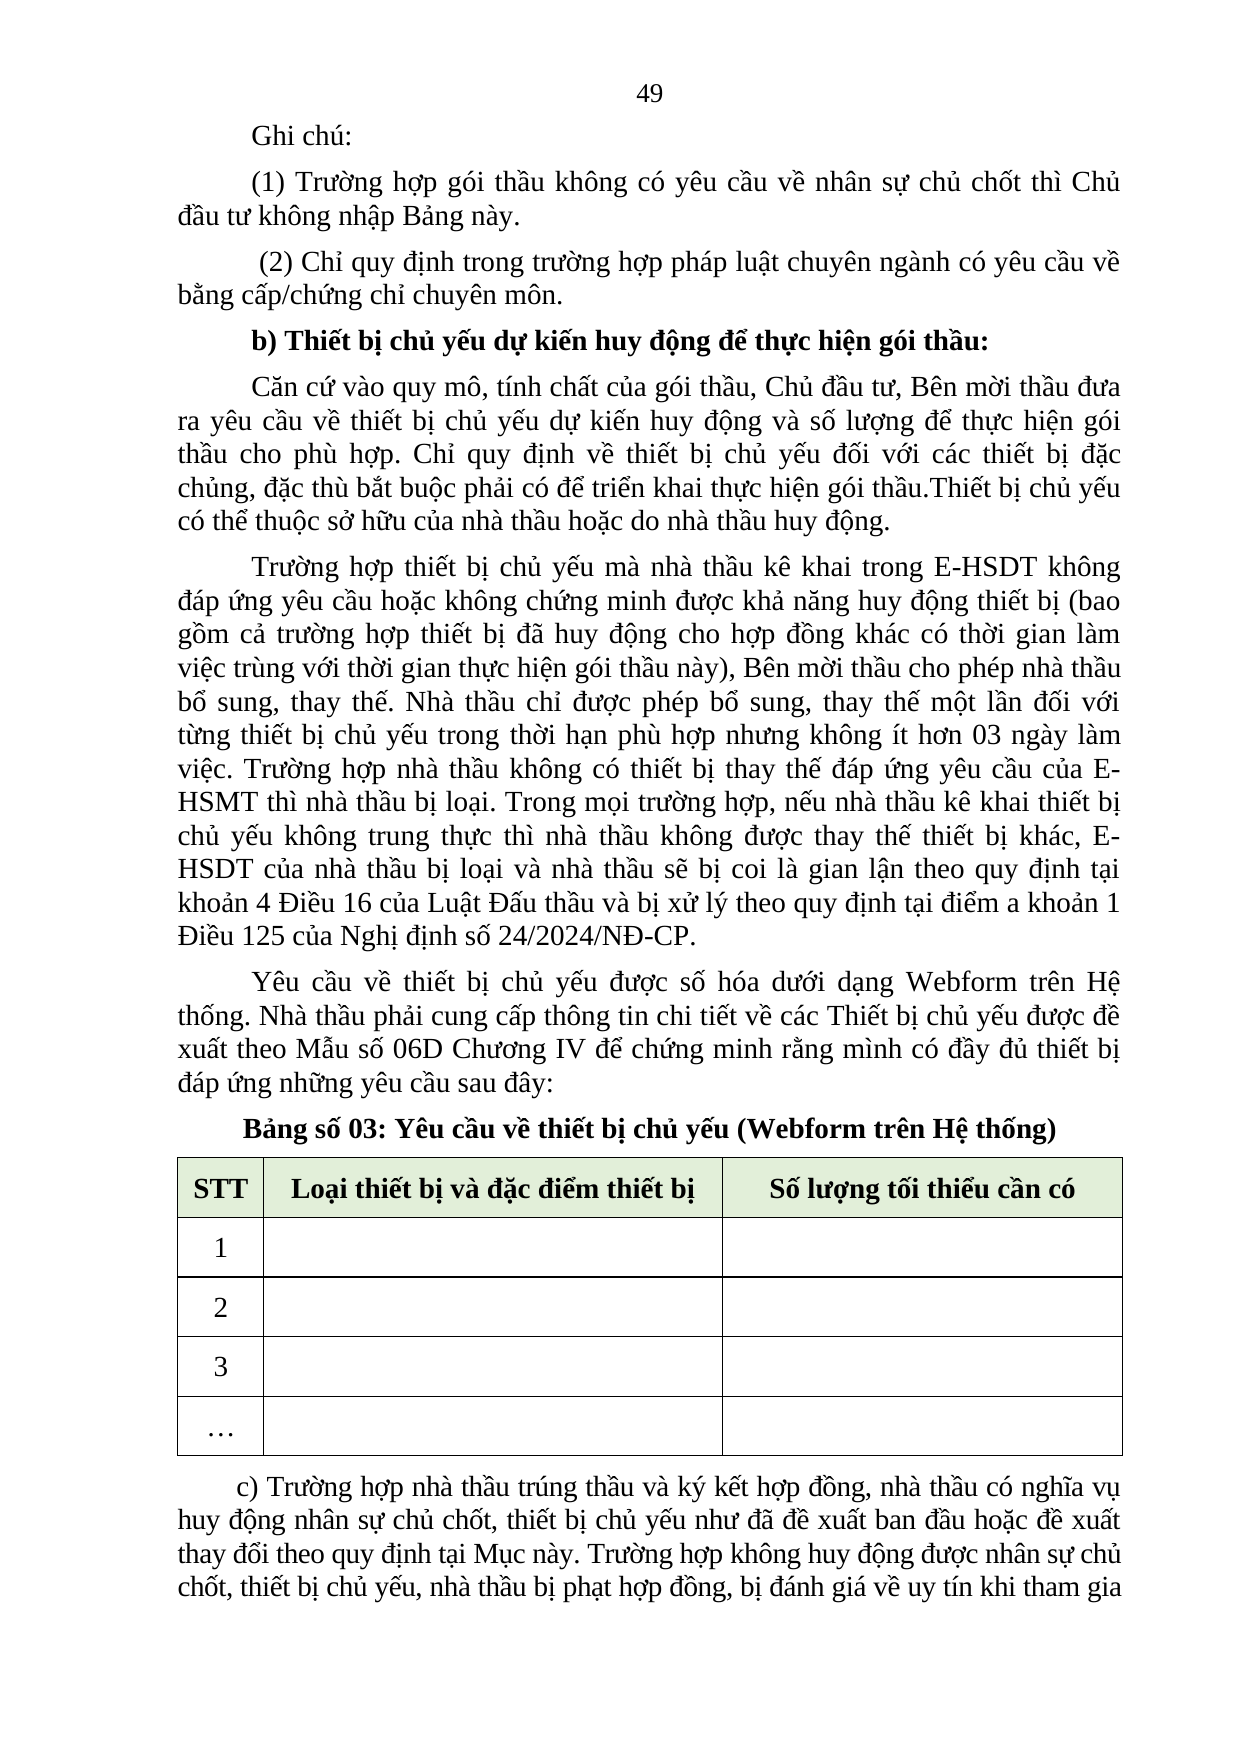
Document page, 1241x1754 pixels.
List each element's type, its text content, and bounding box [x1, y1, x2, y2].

table_cell [264, 1278, 722, 1336]
text Yêu cầu về thiết bị chủ yếu được số hóa dưới dạng Webform trên Hệ thống. Nhà thầu phải cung cấp thông tin chi tiết về các Thiết bị chủ yếu được đề xuất theo Mẫu số 06D Chương IV để chứng minh rằng mình có đầy đủ thiết bị đáp ứng những yêu cầu sau đây: [177, 964, 1122, 1099]
text Căn cứ vào quy mô, tính chất của gói thầu, Chủ đầu tư, Bên mời thầu đưa ra yêu cầu về thiết bị chủ yếu dự kiến huy động và số lượng để thực hiện gói thầu cho phù hợp. Chỉ quy định về thiết bị chủ yếu đối với các thiết bị đặc chủng, đặc thù bắt buộc phải có để triển khai thực hiện gói thầu.Thiết bị chủ yếu có thể thuộc sở hữu của nhà thầu hoặc do nhà thầu huy động. [177, 369, 1122, 537]
table_cell [264, 1218, 722, 1276]
text Bảng số 03: Yêu cầu về thiết bị chủ yếu (Webform trên Hệ thống) [177, 1111, 1122, 1145]
table_cell [264, 1397, 722, 1455]
table_cell 1 [178, 1218, 263, 1276]
table_cell [723, 1337, 1122, 1396]
table_cell [723, 1397, 1122, 1455]
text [177, 1469, 1122, 1603]
table_header Loại thiết bị và đặc điểm thiết bị [264, 1158, 722, 1217]
table_cell 2 [178, 1278, 263, 1336]
table_cell [264, 1337, 722, 1396]
table_cell [723, 1278, 1122, 1336]
table_cell [723, 1218, 1122, 1276]
text Trường hợp thiết bị chủ yếu mà nhà thầu kê khai trong E-HSDT không đáp ứng yêu cầu hoặc không chứng minh được khả năng huy động thiết bị (bao gồm cả trường hợp thiết bị đã huy động cho hợp đồng khác có thời gian làm việc trùng với thời gian thực hiện gói thầu này), Bên mời thầu cho phép nhà thầu bổ sung, thay thế. Nhà thầu chỉ được phép bổ sung, thay thế một lần đối với từng thiết bị chủ yếu trong thời hạn phù hợp nhưng không ít hơn 03 ngày làm việc. Trường hợp nhà thầu không có thiết bị thay thế đáp ứng yêu cầu của E-HSMT thì nhà thầu bị loại. Trong mọi trường hợp, nếu nhà thầu kê khai thiết bị chủ yếu không trung thực thì nhà thầu không được thay thế thiết bị khác, E-HSDT của nhà thầu bị loại và nhà thầu sẽ bị coi là gian lận theo quy định tại khoản 4 Điều 16 của Luật Đấu thầu và bị xử lý theo quy định tại điểm a khoản 1 Điều 125 của Nghị định số 24/2024/NĐ-CP. [177, 549, 1122, 952]
table_cell … [178, 1397, 263, 1455]
table_header Số lượng tối thiểu cần có [723, 1158, 1122, 1217]
table_cell 3 [178, 1337, 263, 1396]
text (2) Chỉ quy định trong trường hợp pháp luật chuyên ngành có yêu cầu về bằng cấp/chứng chỉ chuyên môn. [177, 244, 1122, 311]
text (1) Trường hợp gói thầu không có yêu cầu về nhân sự chủ chốt thì Chủ đầu tư không nhập Bảng này. [177, 164, 1122, 231]
text b) Thiết bị chủ yếu dự kiến huy động để thực hiện gói thầu: [177, 323, 1122, 357]
table_header STT [178, 1158, 263, 1217]
text Ghi chú: [177, 118, 1122, 152]
